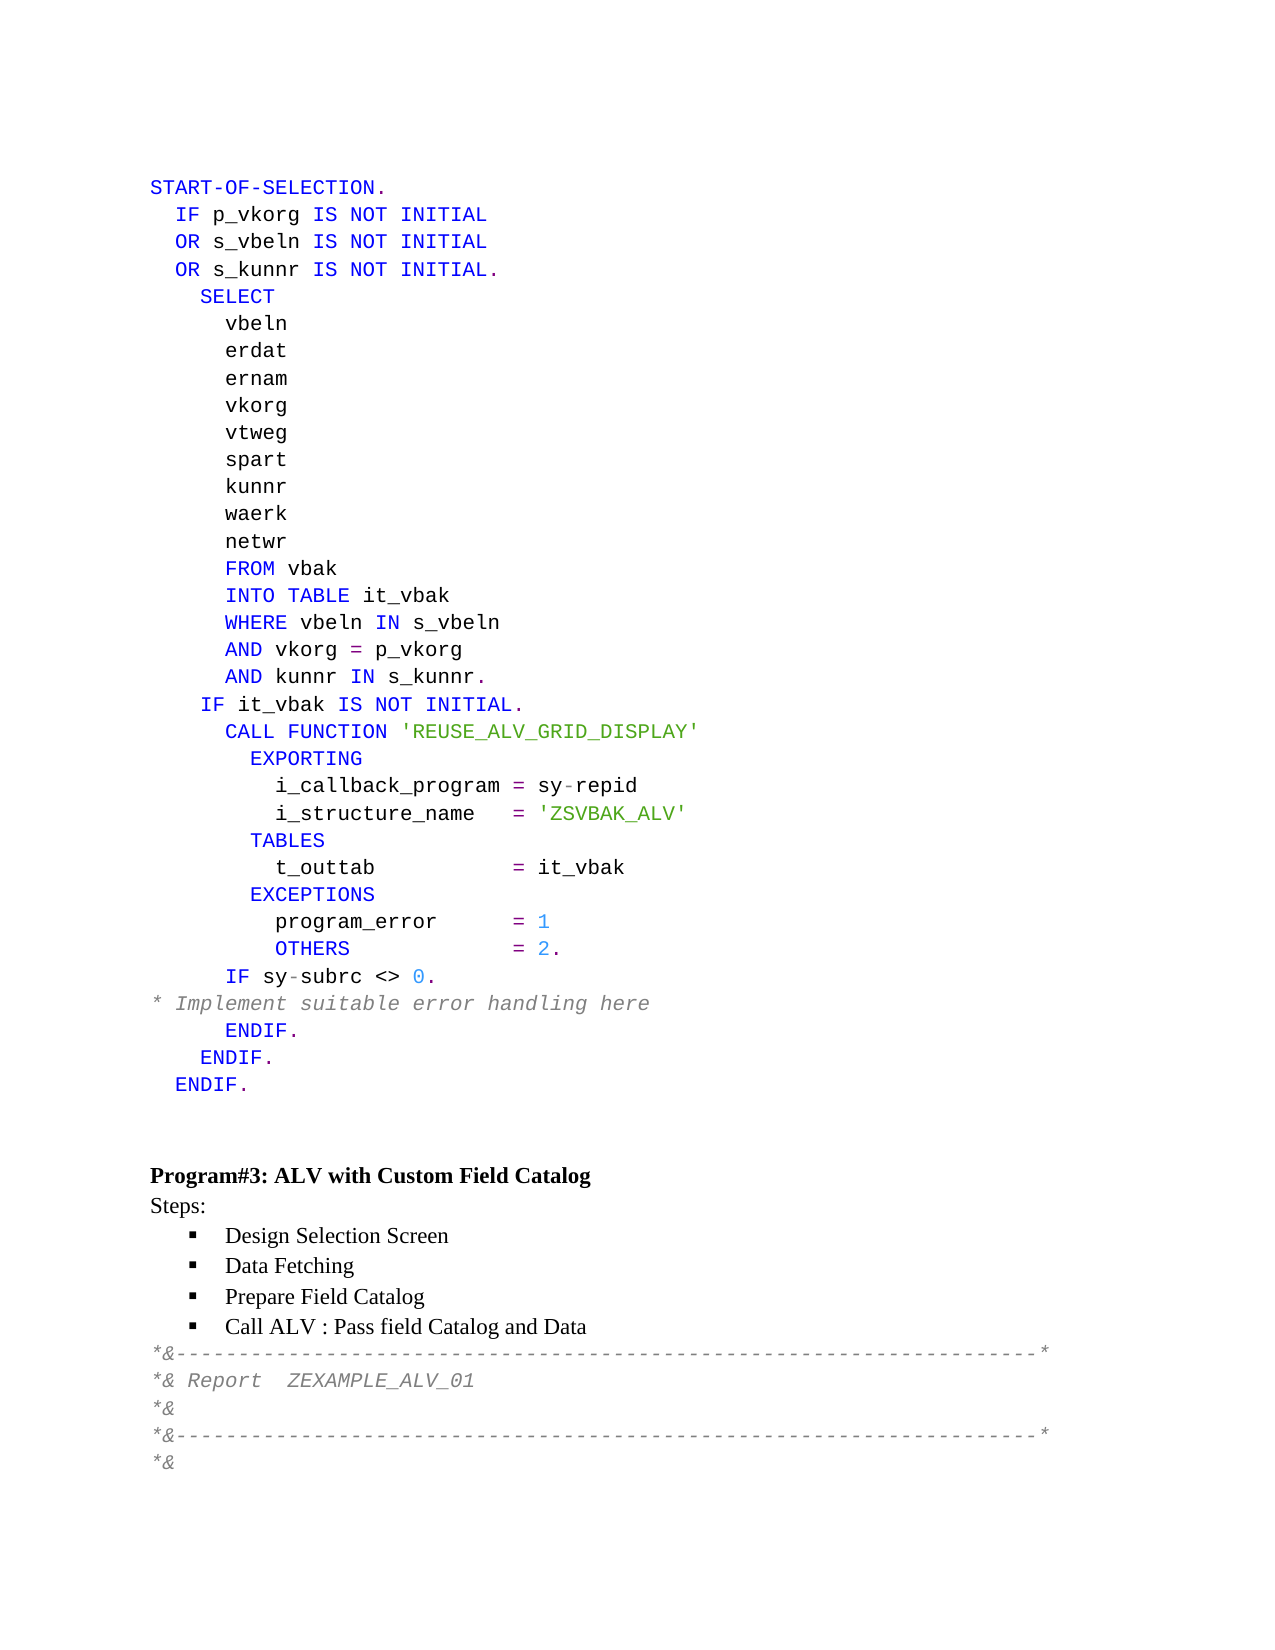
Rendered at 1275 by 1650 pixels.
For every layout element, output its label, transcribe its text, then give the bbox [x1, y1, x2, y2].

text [150, 1343, 1125, 1476]
text Steps: [150, 1192, 1125, 1218]
list Design Selection Screen [187, 1222, 1125, 1249]
list Prepare Field Catalog [187, 1283, 1125, 1309]
list Data Fetching [187, 1253, 1125, 1279]
list Call ALV : Pass field Catalog and Data [187, 1313, 1125, 1339]
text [150, 150, 1125, 1098]
text Program#3: ALV with Custom Field Catalog [150, 1162, 1125, 1188]
